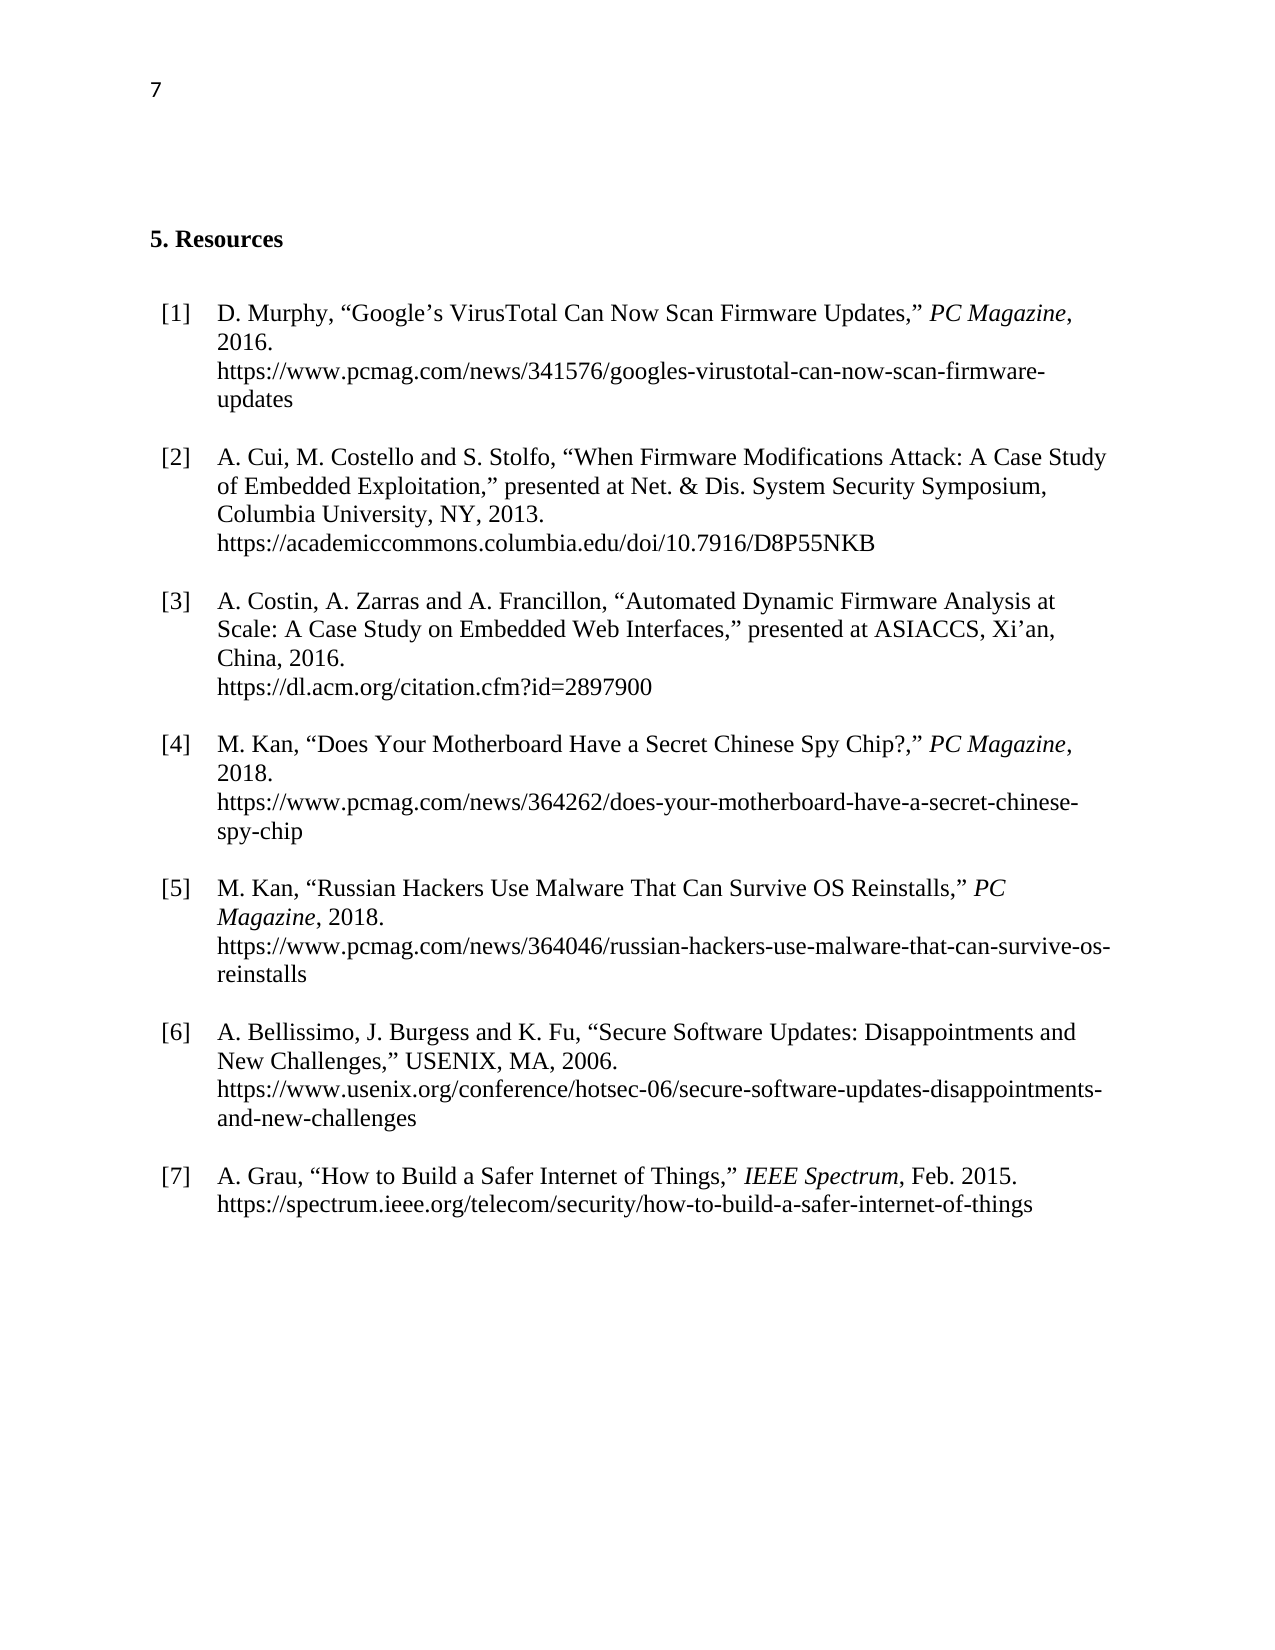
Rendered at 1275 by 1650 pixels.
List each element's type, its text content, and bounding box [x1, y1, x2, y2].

table_header [1] [150, 298, 206, 413]
table_cell M. Kan, “Russian Hackers Use Malware That Can Survive OS Reinstalls,” PC Magazine, 2018. https://www.pcmag.com/news/364046/russian-hackers-use-malware-that-can-survive-os-reinstalls [206, 845, 1124, 988]
table_cell A. Bellissimo, J. Burgess and K. Fu, “Secure Software Updates: Disappointments and New Challenges,” USENIX, MA, 2006. https://www.usenix.org/conference/hotsec-06/secure-software-updates-disappointments-and-new-challenges [206, 988, 1124, 1132]
table_cell A. Costin, A. Zarras and A. Francillon, “Automated Dynamic Firmware Analysis at Scale: A Case Study on Embedded Web Interfaces,” presented at ASIACCS, Xi’an, China, 2016. https://dl.acm.org/citation.cfm?id=2897900 [206, 557, 1124, 701]
table_cell [3] [150, 557, 206, 701]
table_cell A. Grau, “How to Build a Safer Internet of Things,” IEEE Spectrum, Feb. 2015. https://spectrum.ieee.org/telecom/security/how-to-build-a-safer-internet-of-things [206, 1132, 1124, 1218]
table_cell [2] [150, 413, 206, 557]
table_cell A. Cui, M. Costello and S. Stolfo, “When Firmware Modifications Attack: A Case Study of Embedded Exploitation,” presented at Net. & Dis. System Security Symposium, Columbia University, NY, 2013. https://academiccommons.columbia.edu/doi/10.7916/D8P55NKB [206, 413, 1124, 557]
table_cell M. Kan, “Does Your Motherboard Have a Secret Chinese Spy Chip?,” PC Magazine, 2018. https://www.pcmag.com/news/364262/does-your-motherboard-have-a-secret-chinese-spy-chip [206, 701, 1124, 844]
table_header D. Murphy, “Google’s VirusTotal Can Now Scan Firmware Updates,” PC Magazine, 2016. https://www.pcmag.com/news/341576/googles-virustotal-can-now-scan-firmware-updates [206, 298, 1124, 413]
table_cell [4] [150, 701, 206, 844]
table_cell [7] [150, 1132, 206, 1218]
table_cell [5] [150, 845, 206, 988]
table_cell [6] [150, 988, 206, 1132]
text 5. Resources [150, 224, 1125, 253]
